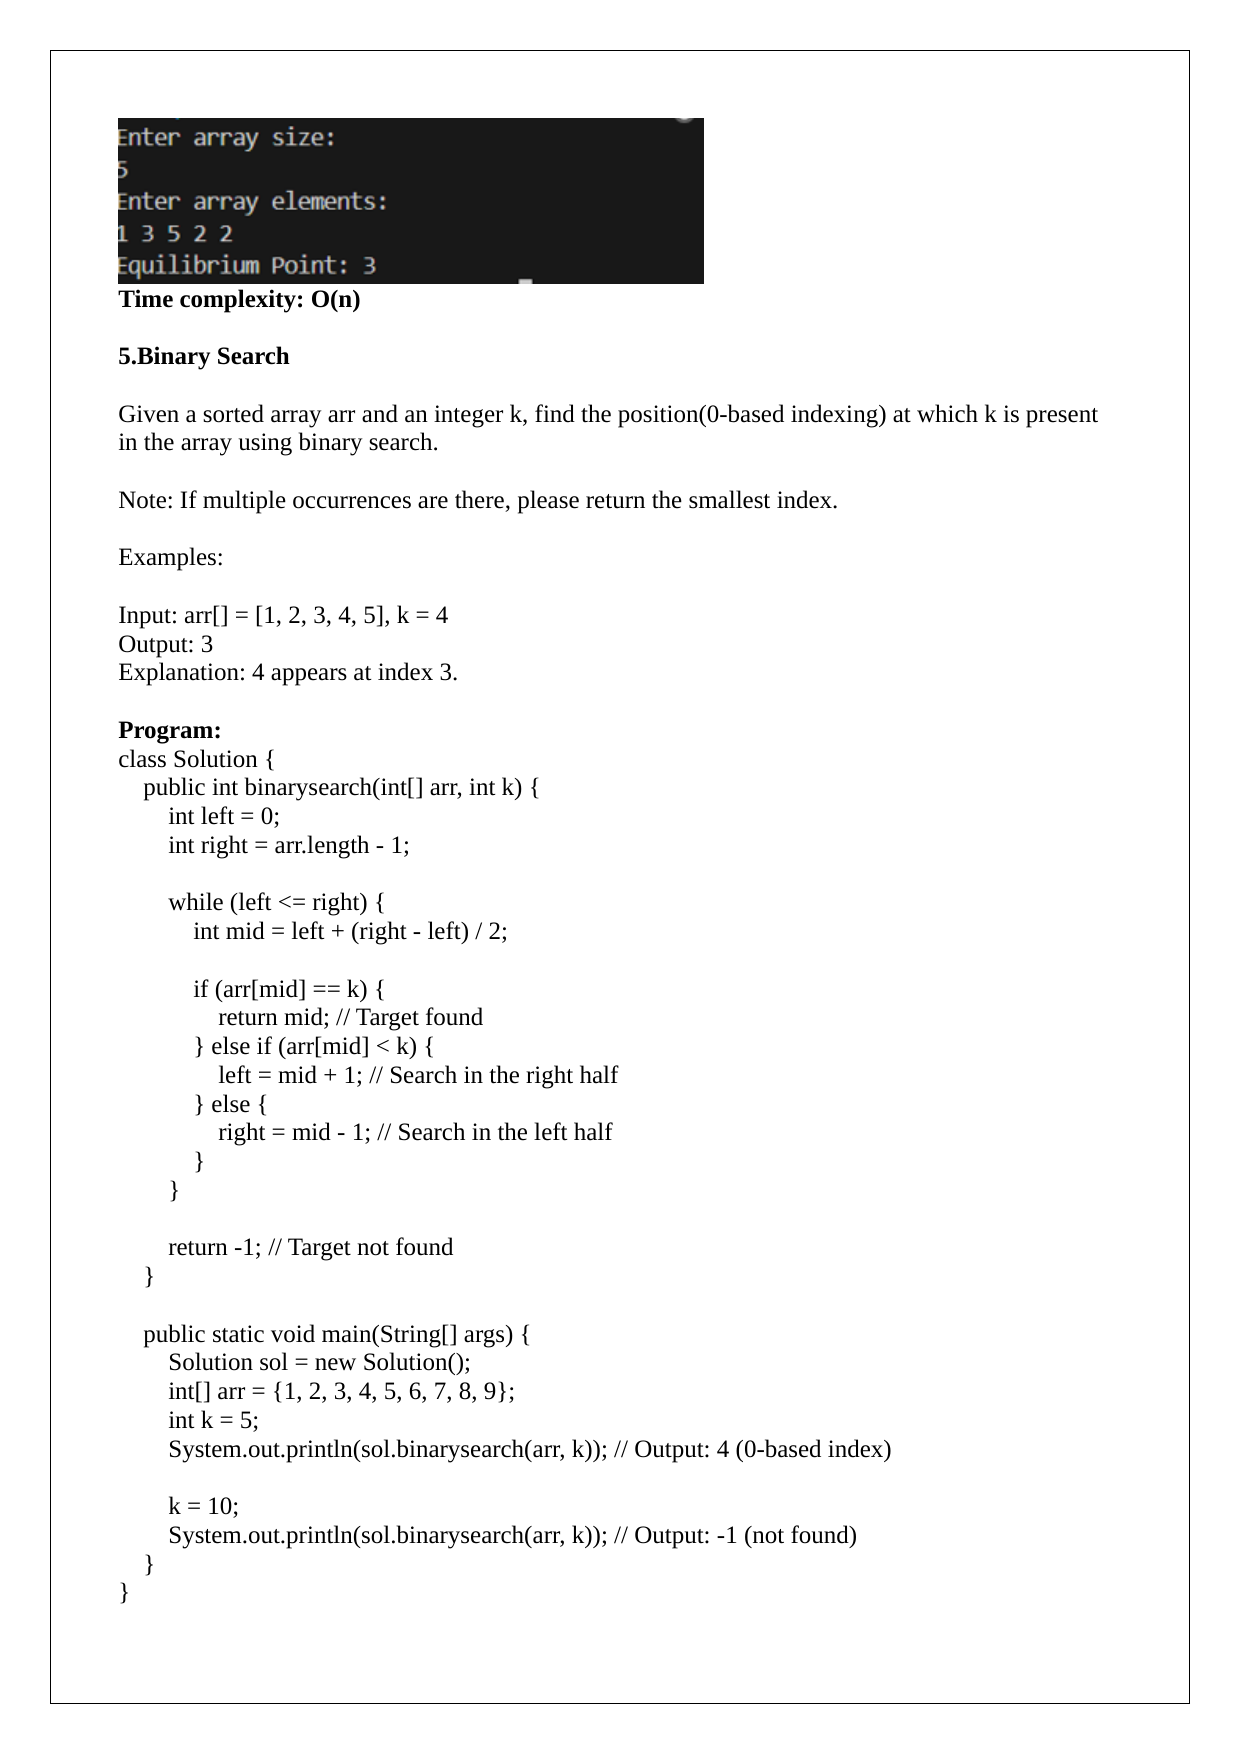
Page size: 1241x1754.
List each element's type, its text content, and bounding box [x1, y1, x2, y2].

text int left = 0; [118, 801, 1122, 830]
text class Solution { [118, 744, 1122, 772]
text return -1; // Target not found [118, 1232, 1122, 1261]
text int mid = left + (right - left) / 2; [118, 916, 1122, 945]
text } [118, 1549, 1122, 1577]
text Input: arr[] = [1, 2, 3, 4, 5], k = 4 [118, 600, 1122, 629]
text } [118, 1146, 1122, 1175]
text left = mid + 1; // Search in the right half [118, 1060, 1122, 1089]
text public static void main(String[] args) { [118, 1319, 1122, 1347]
text int[] arr = {1, 2, 3, 4, 5, 6, 7, 8, 9}; [118, 1376, 1122, 1405]
text int k = 5; [118, 1405, 1122, 1434]
text Examples: [118, 542, 1122, 571]
text Explanation: 4 appears at index 3. [118, 657, 1122, 686]
text Time complexity: O(n) [118, 284, 1122, 312]
text public int binarysearch(int[] arr, int k) { [118, 772, 1122, 801]
text if (arr[mid] == k) { [118, 974, 1122, 1002]
text System.out.println(sol.binarysearch(arr, k)); // Output: -1 (not found) [118, 1520, 1122, 1549]
text System.out.println(sol.binarysearch(arr, k)); // Output: 4 (0-based index) [118, 1434, 1122, 1462]
text return mid; // Target found [118, 1002, 1122, 1031]
text Program: [118, 715, 1122, 744]
text } [118, 1261, 1122, 1290]
text k = 10; [118, 1491, 1122, 1520]
text Note: If multiple occurrences are there, please return the smallest index. [118, 485, 1122, 514]
text } else if (arr[mid] < k) { [118, 1031, 1122, 1060]
text Solution sol = new Solution(); [118, 1347, 1122, 1376]
text Output: 3 [118, 629, 1122, 657]
text while (left <= right) { [118, 887, 1122, 916]
text } else { [118, 1089, 1122, 1117]
text right = mid - 1; // Search in the left half [118, 1117, 1122, 1146]
picture [118, 118, 704, 284]
text } [118, 1175, 1122, 1204]
text int right = arr.length - 1; [118, 830, 1122, 859]
text 5.Binary Search [118, 341, 1122, 370]
text } [118, 1577, 1122, 1606]
text Given a sorted array arr and an integer k, find the position(0-based indexing) at which k is present in the array using binary search. [118, 399, 1122, 456]
